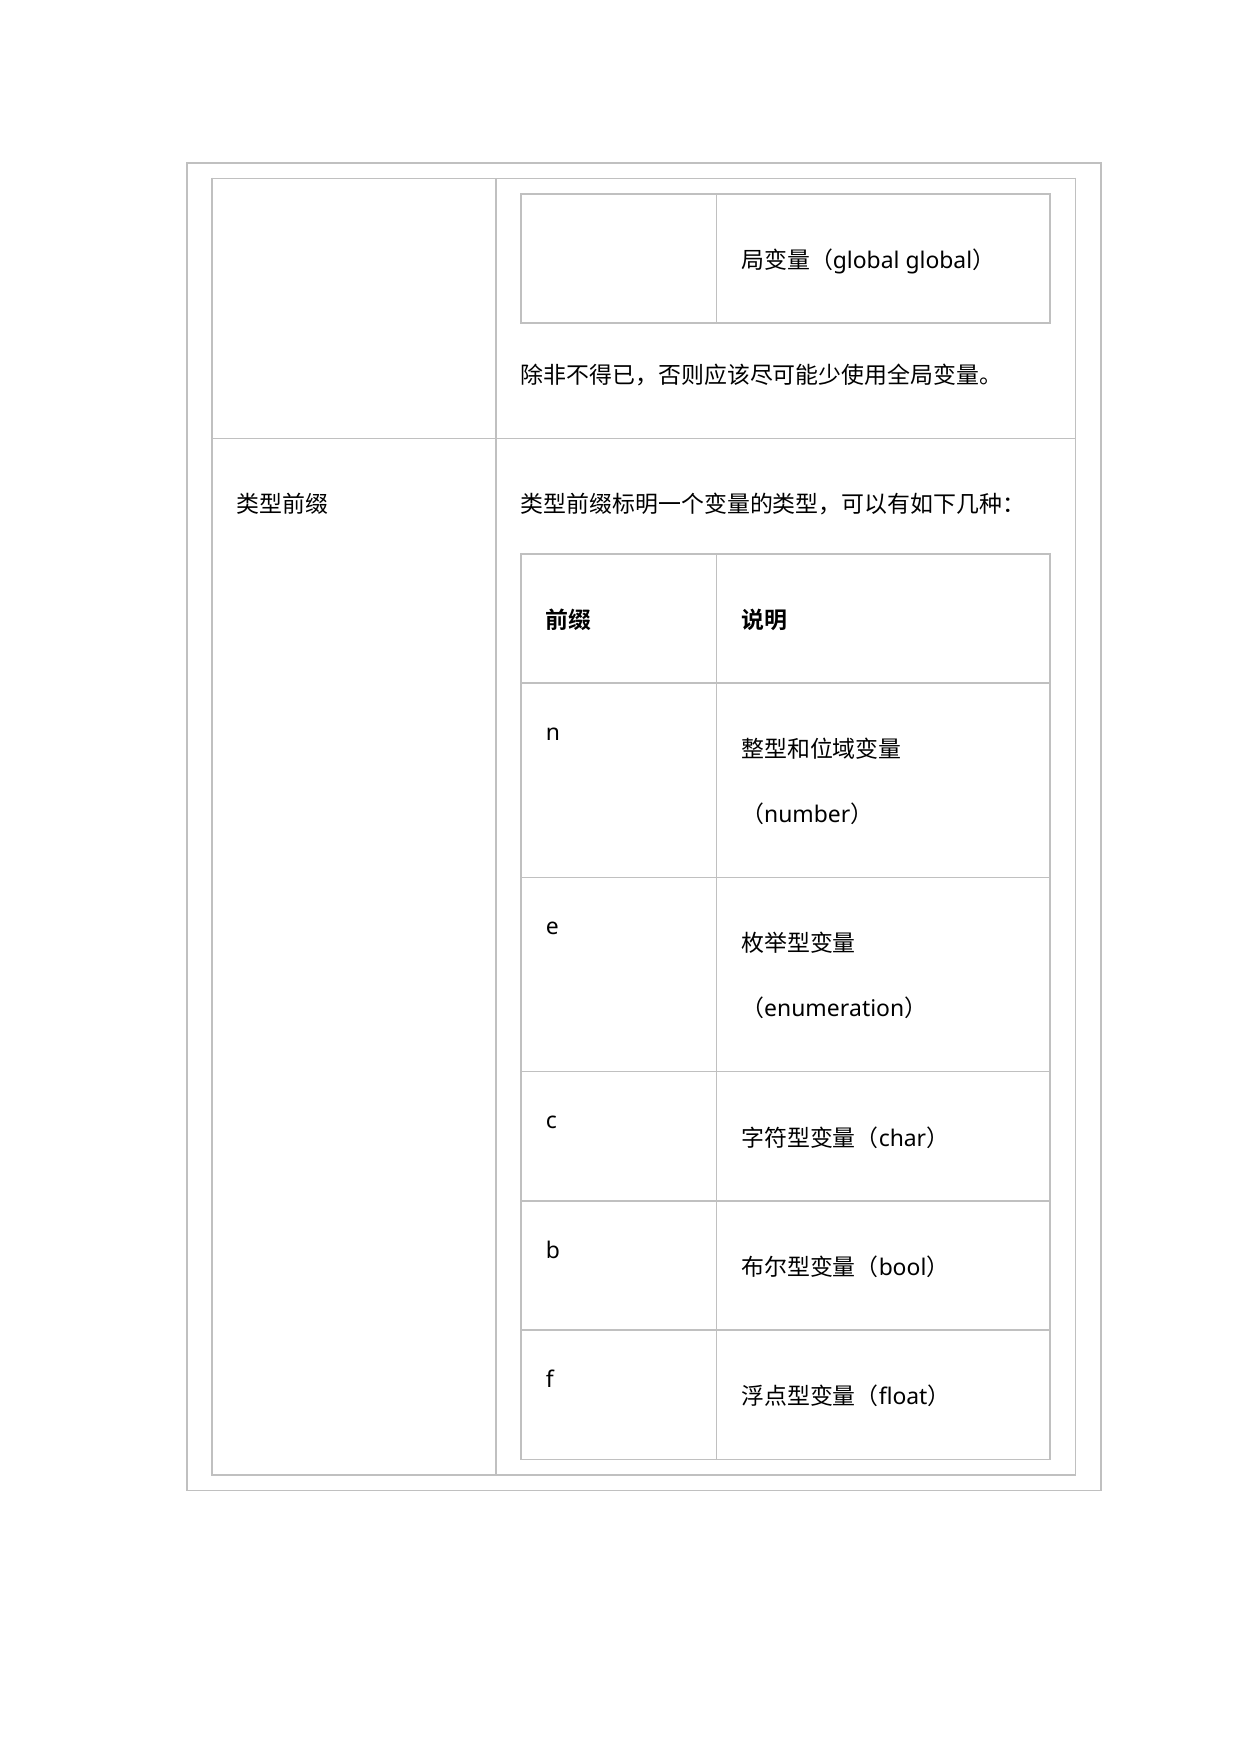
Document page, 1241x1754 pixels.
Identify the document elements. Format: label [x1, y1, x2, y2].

table_header [188, 164, 1100, 1489]
